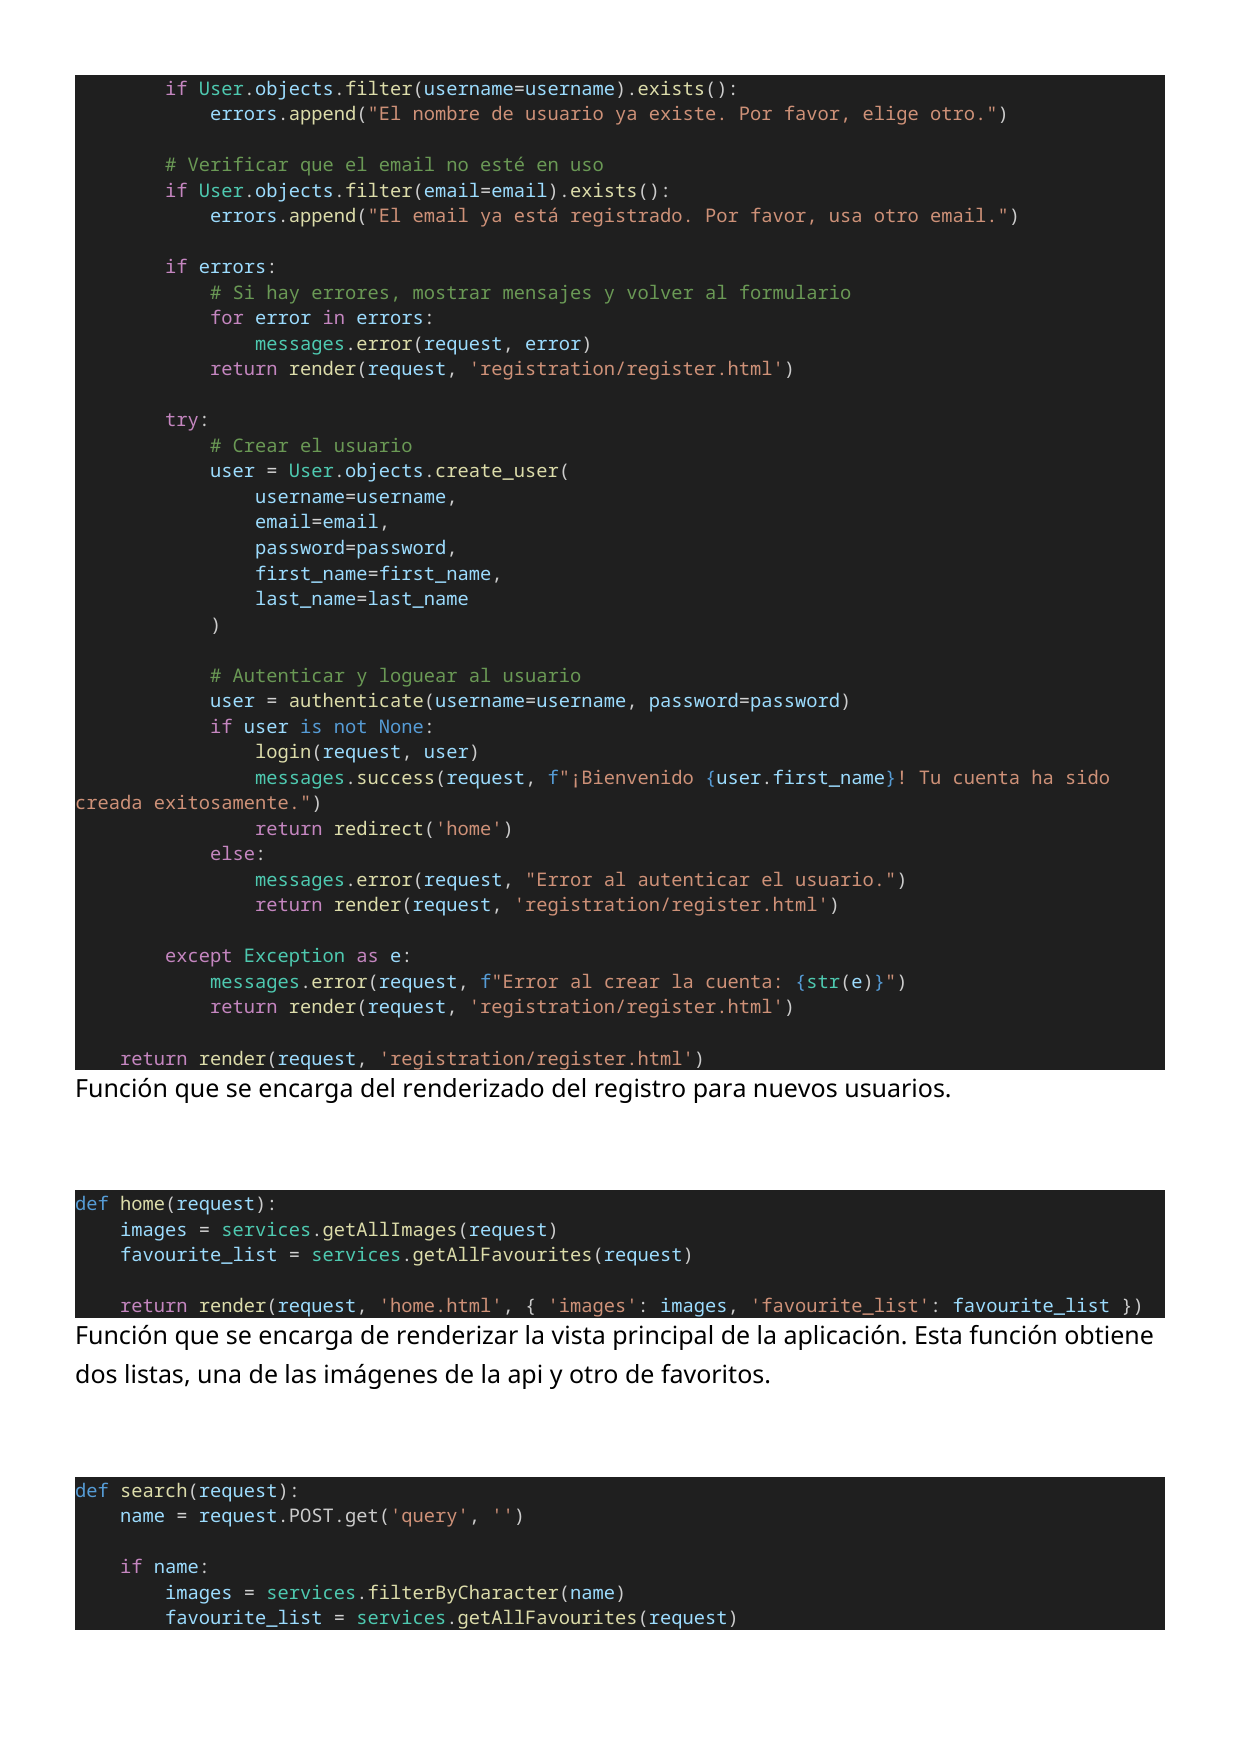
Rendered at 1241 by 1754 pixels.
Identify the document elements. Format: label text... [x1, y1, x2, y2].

text # Autenticar y loguear al usuario [75, 662, 1165, 687]
text messages.error(request, error) [75, 330, 1165, 356]
text name = request.POST.get('query', '') [75, 1503, 1165, 1528]
text errors.append("El nombre de usuario ya existe. Por favor, elige otro.") [75, 101, 1165, 126]
text return render(request, 'registration/register.html') [75, 994, 1165, 1019]
text # Verificar que el email no esté en uso [75, 152, 1165, 177]
text if User.objects.filter(email=email).exists(): [75, 177, 1165, 203]
text return render(request, 'registration/register.html') [75, 356, 1165, 381]
text last_name=last_name [75, 585, 1165, 611]
text Función que se encarga de renderizar la vista principal de la aplicación. Esta función obtiene dos listas, una de las imágenes de la api y otro de favoritos. [75, 1318, 1165, 1391]
text if errors: [75, 254, 1165, 279]
text messages.error(request, f"Error al crear la cuenta: {str(e)}") [75, 968, 1165, 994]
text username=username, [75, 483, 1165, 509]
text user = User.objects.create_user( [75, 458, 1165, 483]
text if User.objects.filter(username=username).exists(): [75, 75, 1165, 101]
text return render(request, 'home.html', { 'images': images, 'favourite_list': favourite_list }) [75, 1292, 1165, 1318]
text return render(request, 'registration/register.html') [75, 892, 1165, 917]
text images = services.filterByCharacter(name) [75, 1579, 1165, 1605]
text def search(request): [75, 1477, 1165, 1503]
text images = services.getAllImages(request) [75, 1216, 1165, 1241]
text favourite_list = services.getAllFavourites(request) [75, 1605, 1165, 1630]
text return render(request, 'registration/register.html') [75, 1045, 1165, 1070]
text password=password, [75, 534, 1165, 560]
text login(request, user) [75, 738, 1165, 764]
text except Exception as e: [75, 943, 1165, 968]
text messages.success(request, f"¡Bienvenido {user.first_name}! Tu cuenta ha sido creada exitosamente.") [75, 764, 1165, 815]
text for error in errors: [75, 305, 1165, 330]
text if user is not None: [75, 713, 1165, 738]
text def home(request): [75, 1190, 1165, 1216]
text first_name=first_name, [75, 560, 1165, 585]
text email=email, [75, 509, 1165, 534]
text Función que se encarga del renderizado del registro para nuevos usuarios. [75, 1070, 1165, 1104]
text else: [75, 841, 1165, 866]
text return redirect('home') [75, 815, 1165, 841]
text user = authenticate(username=username, password=password) [75, 687, 1165, 713]
text try: [75, 407, 1165, 432]
text favourite_list = services.getAllFavourites(request) [75, 1241, 1165, 1267]
text if name: [75, 1554, 1165, 1579]
text # Crear el usuario [75, 432, 1165, 458]
text messages.error(request, "Error al autenticar el usuario.") [75, 866, 1165, 892]
text ) [75, 611, 1165, 636]
text # Si hay errores, mostrar mensajes y volver al formulario [75, 279, 1165, 305]
text errors.append("El email ya está registrado. Por favor, usa otro email.") [75, 203, 1165, 228]
